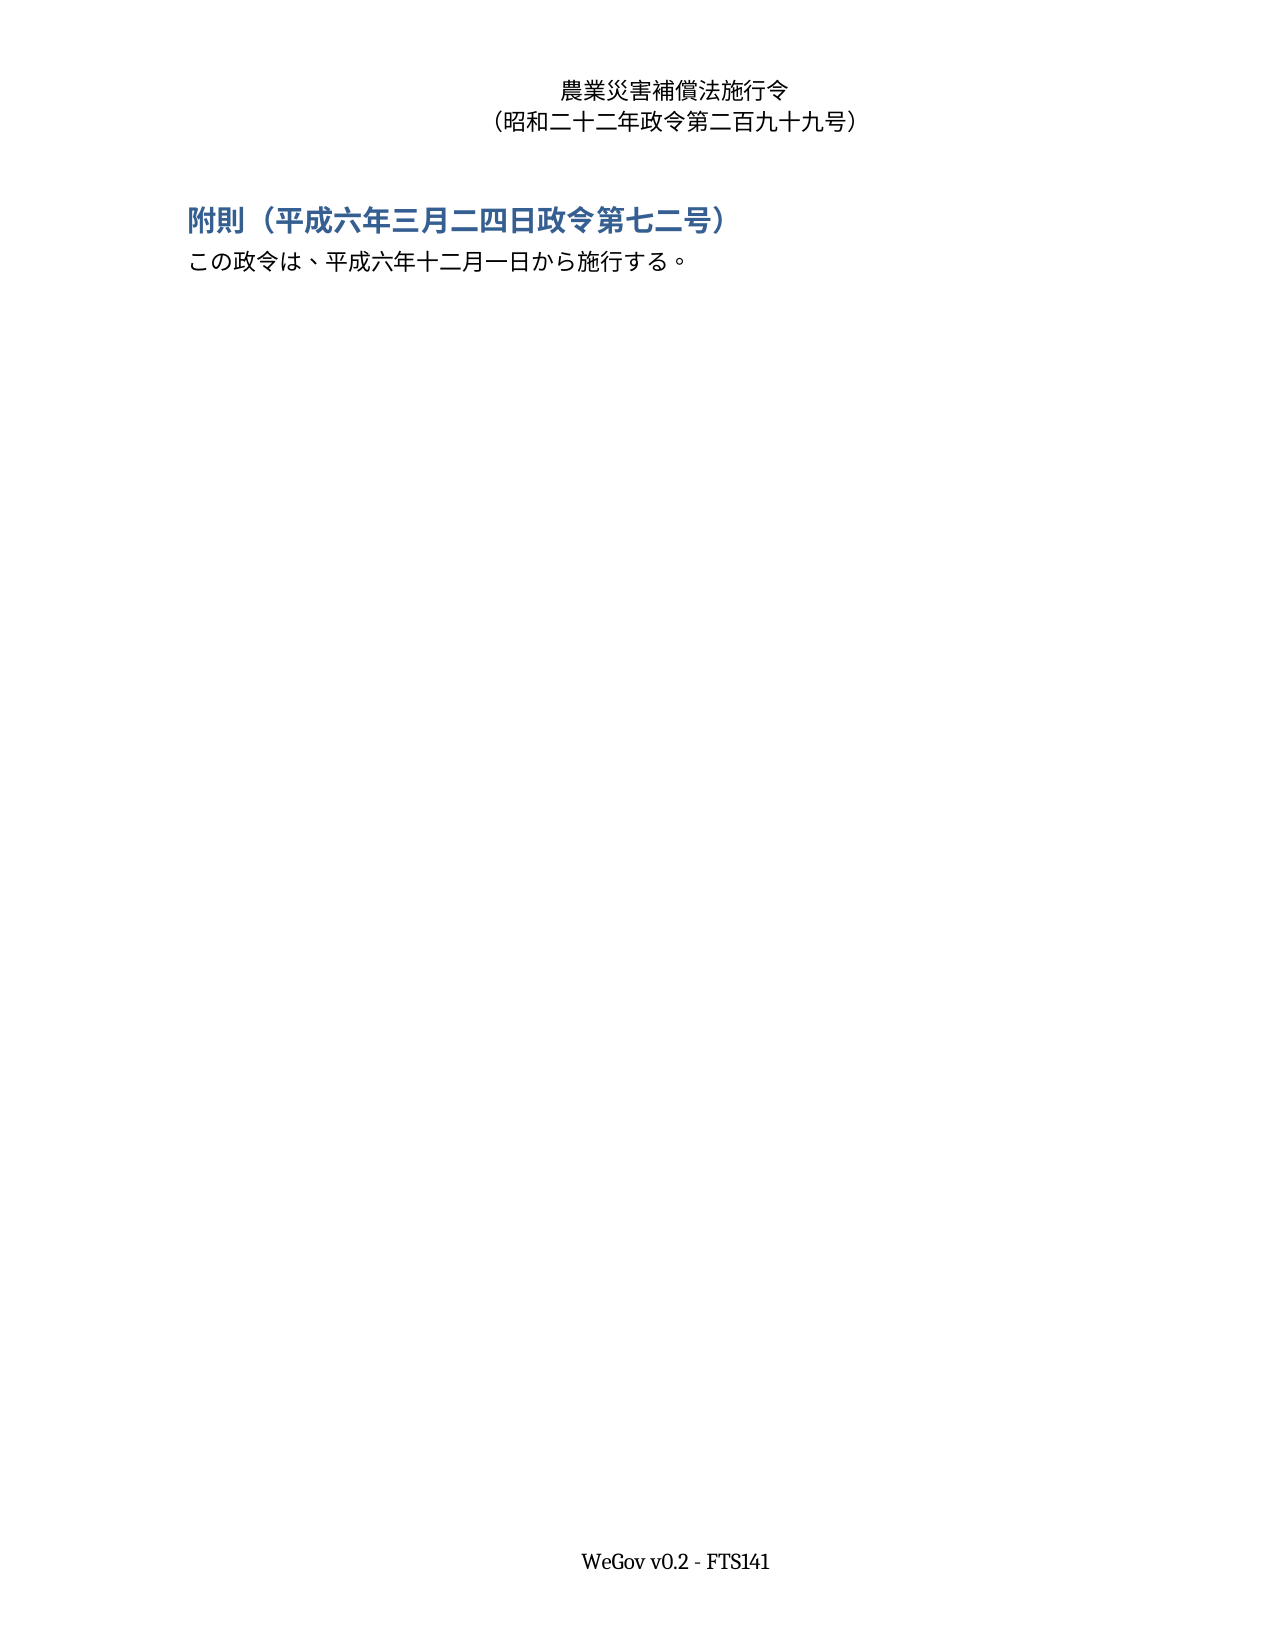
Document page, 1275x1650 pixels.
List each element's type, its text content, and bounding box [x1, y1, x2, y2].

subtitle 附則（平成六年三月二四日政令第七二号） [187, 200, 1087, 240]
text この政令は、平成六年十二月一日から施行する。 [187, 246, 1087, 277]
